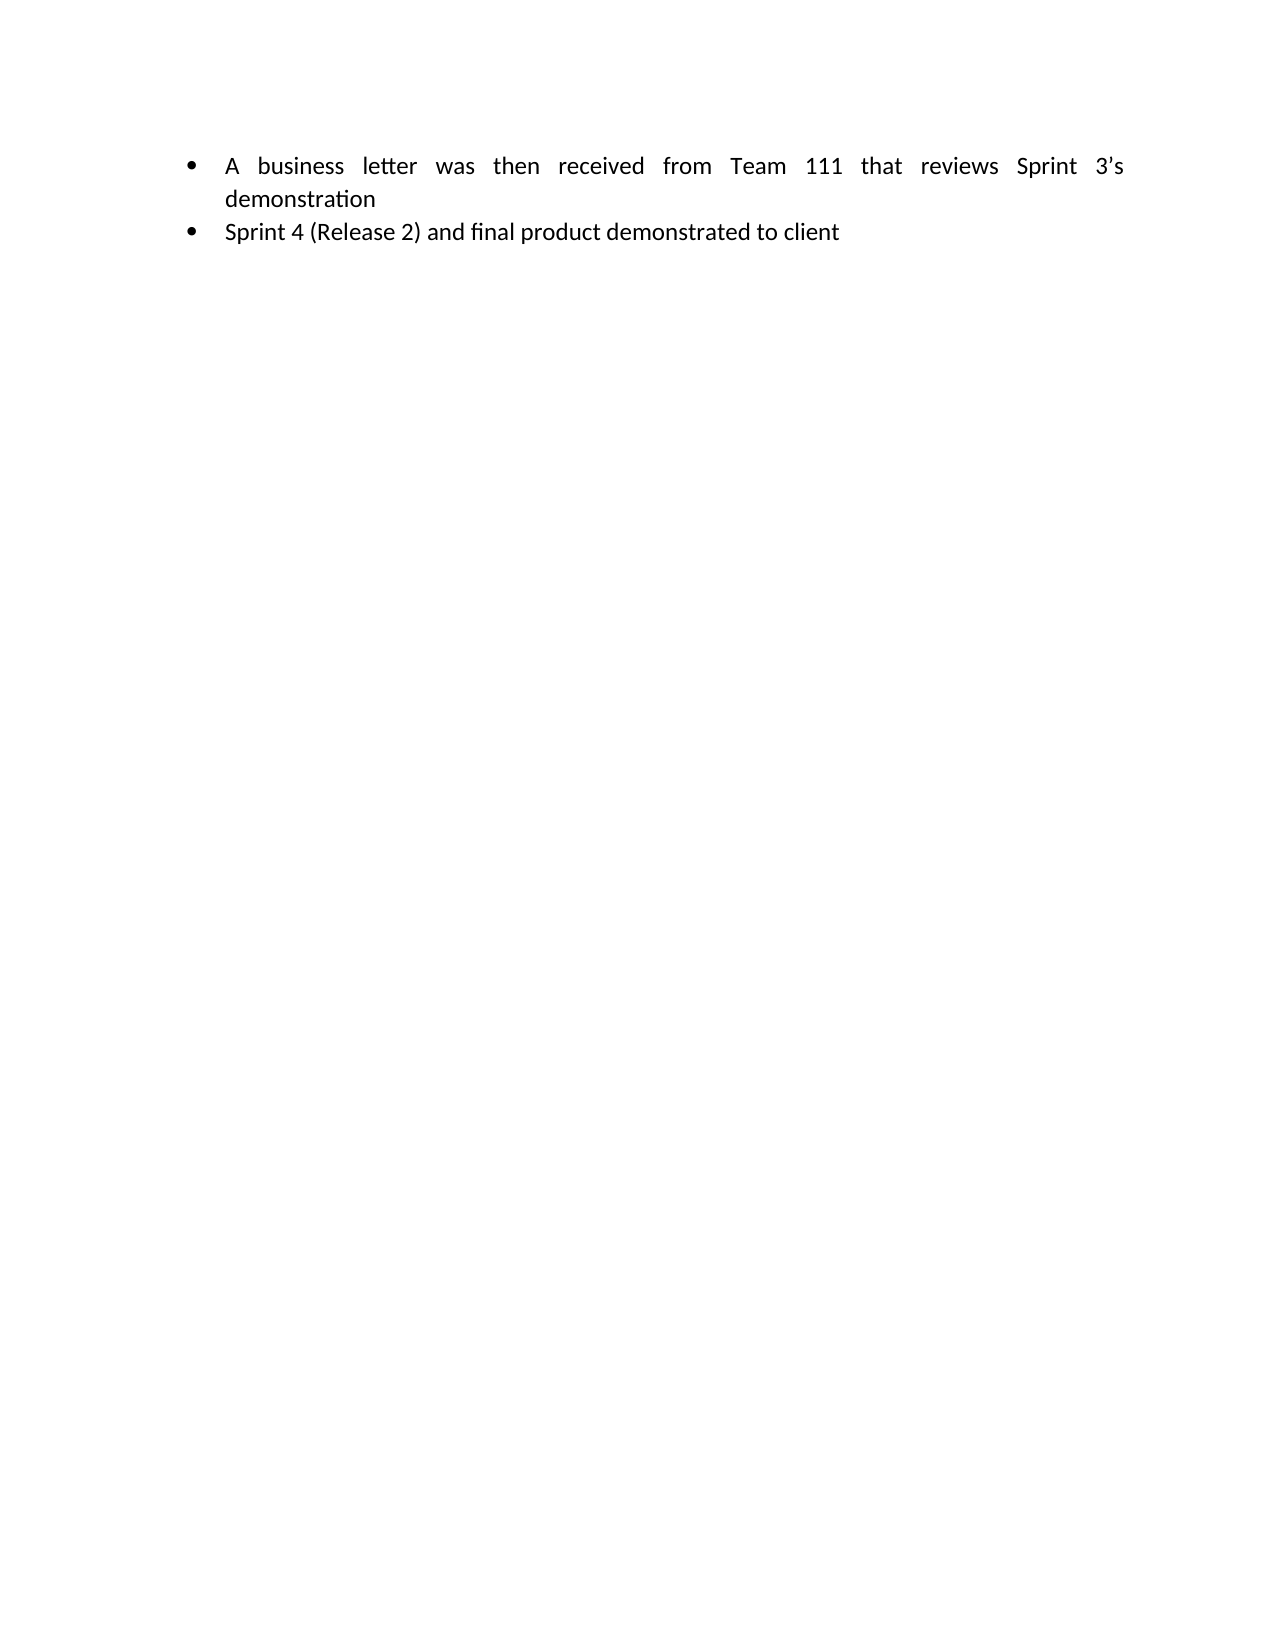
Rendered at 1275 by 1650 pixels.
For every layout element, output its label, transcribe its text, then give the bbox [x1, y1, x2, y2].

list Sprint 4 (Release 2) and final product demonstrated to client [187, 216, 1125, 246]
list A business letter was then received from Team 111 that reviews Sprint 3’s demonstration [187, 150, 1125, 213]
